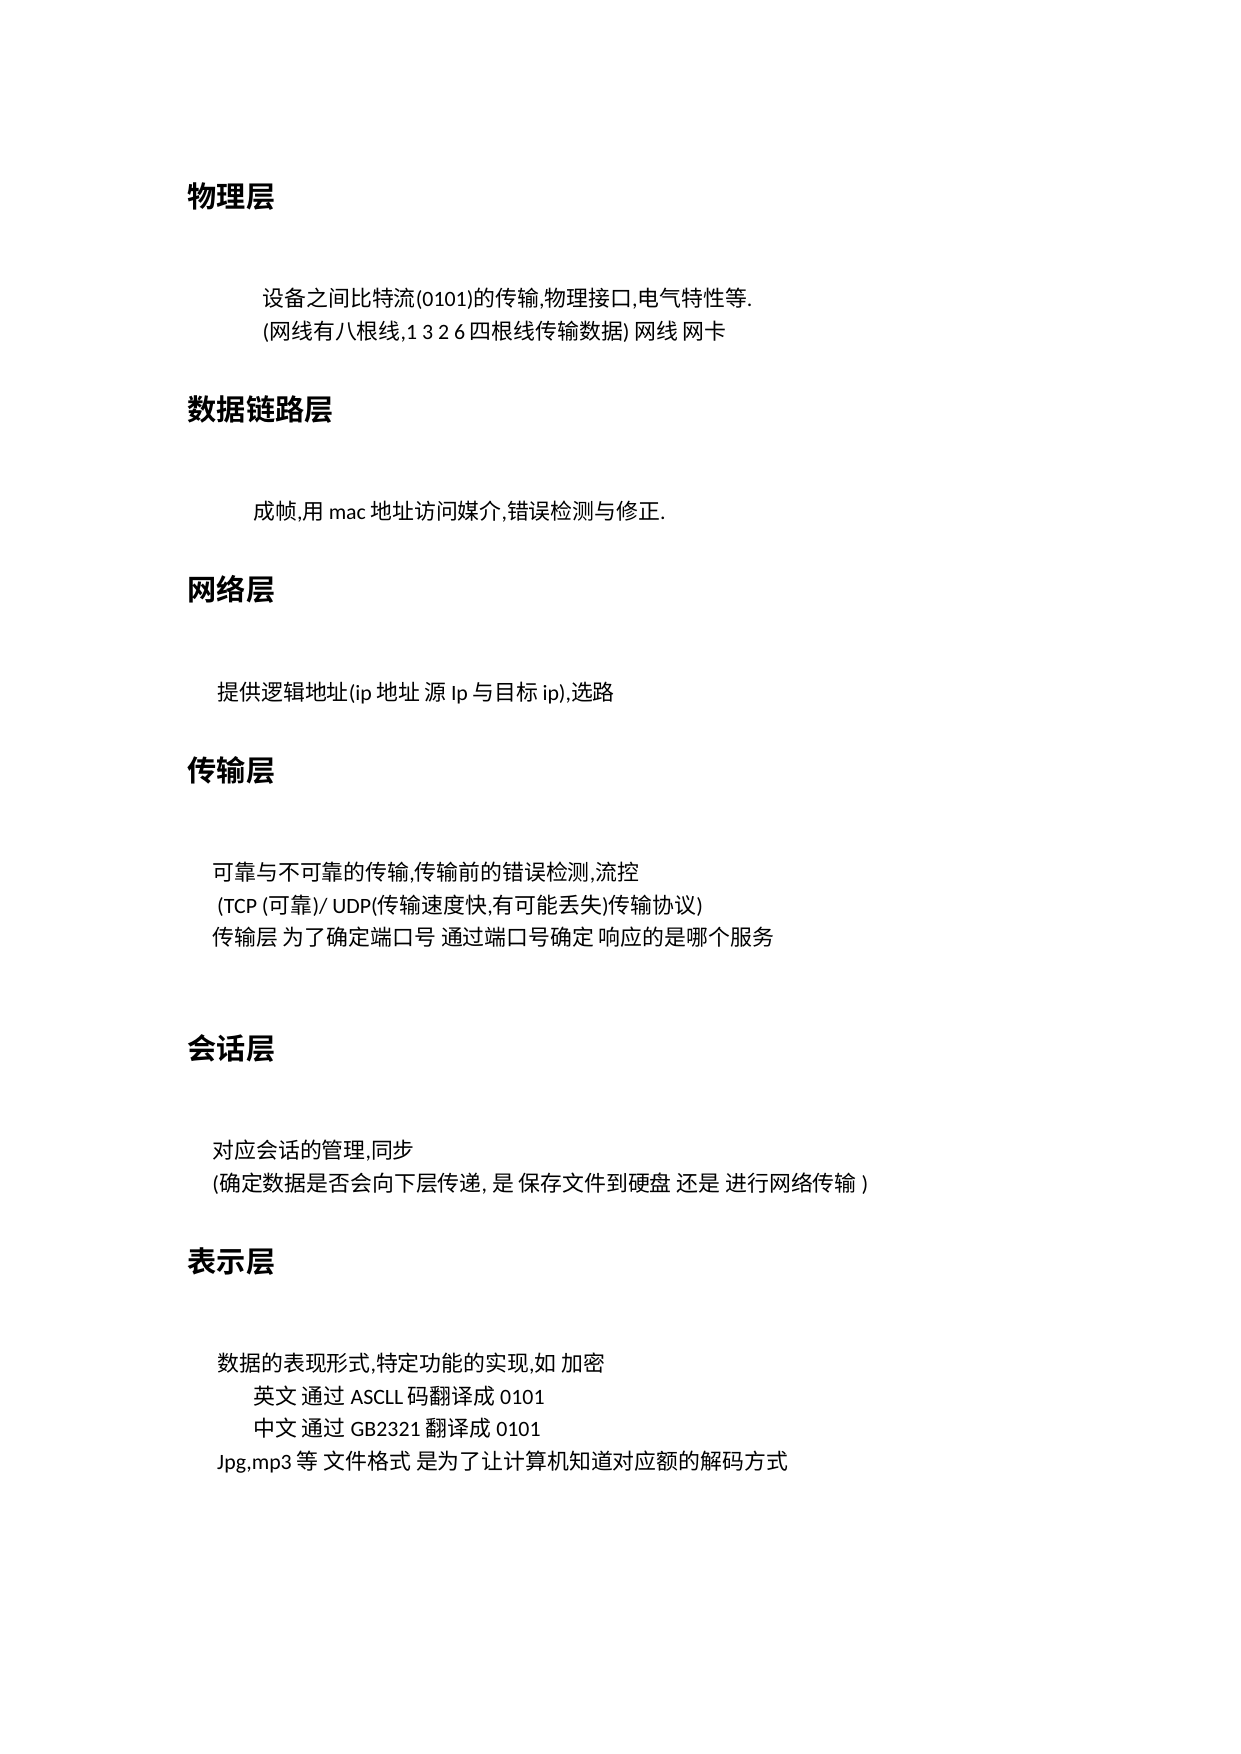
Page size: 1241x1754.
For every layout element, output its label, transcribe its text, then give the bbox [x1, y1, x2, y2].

subtitle 网络层 [187, 556, 1053, 621]
text (TCP (可靠)/ UDP(传输速度快,有可能丢失)传输协议) [187, 887, 1053, 920]
subtitle 会话层 [187, 1014, 1053, 1079]
text 对应会话的管理,同步 [187, 1133, 1053, 1165]
text 成帧,用mac地址访问媒介,错误检测与修正. [187, 494, 1053, 526]
subtitle 物理层 [187, 162, 1053, 227]
text Jpg,mp3 等 文件格式 是为了让计算机知道对应额的解码方式 [187, 1443, 1053, 1476]
list (网线有八根线,1 3 2 6四根线传输数据) 网线 网卡 [262, 313, 1053, 346]
text 数据的表现形式,特定功能的实现,如 加密 [187, 1346, 1053, 1378]
list 设备之间比特流(0101)的传输,物理接口,电气特性等. [262, 281, 1053, 313]
text (确定数据是否会向下层传递, 是 保存文件到硬盘 还是 进行网络传输 ) [187, 1165, 1053, 1198]
text 可靠与不可靠的传输,传输前的错误检测,流控 [187, 855, 1053, 887]
subtitle 表示层 [187, 1227, 1053, 1292]
subtitle 传输层 [187, 736, 1053, 801]
text 英文 通过 ASCLL码翻译成 0101 [187, 1378, 1053, 1411]
text 传输层 为了确定端口号 通过端口号确定 响应的是哪个服务 [187, 920, 1053, 952]
text 提供逻辑地址(ip地址 源Ip与目标ip),选路 [187, 674, 1053, 707]
subtitle 数据链路层 [187, 375, 1053, 440]
text 中文 通过 GB2321 翻译成 0101 [187, 1411, 1053, 1443]
